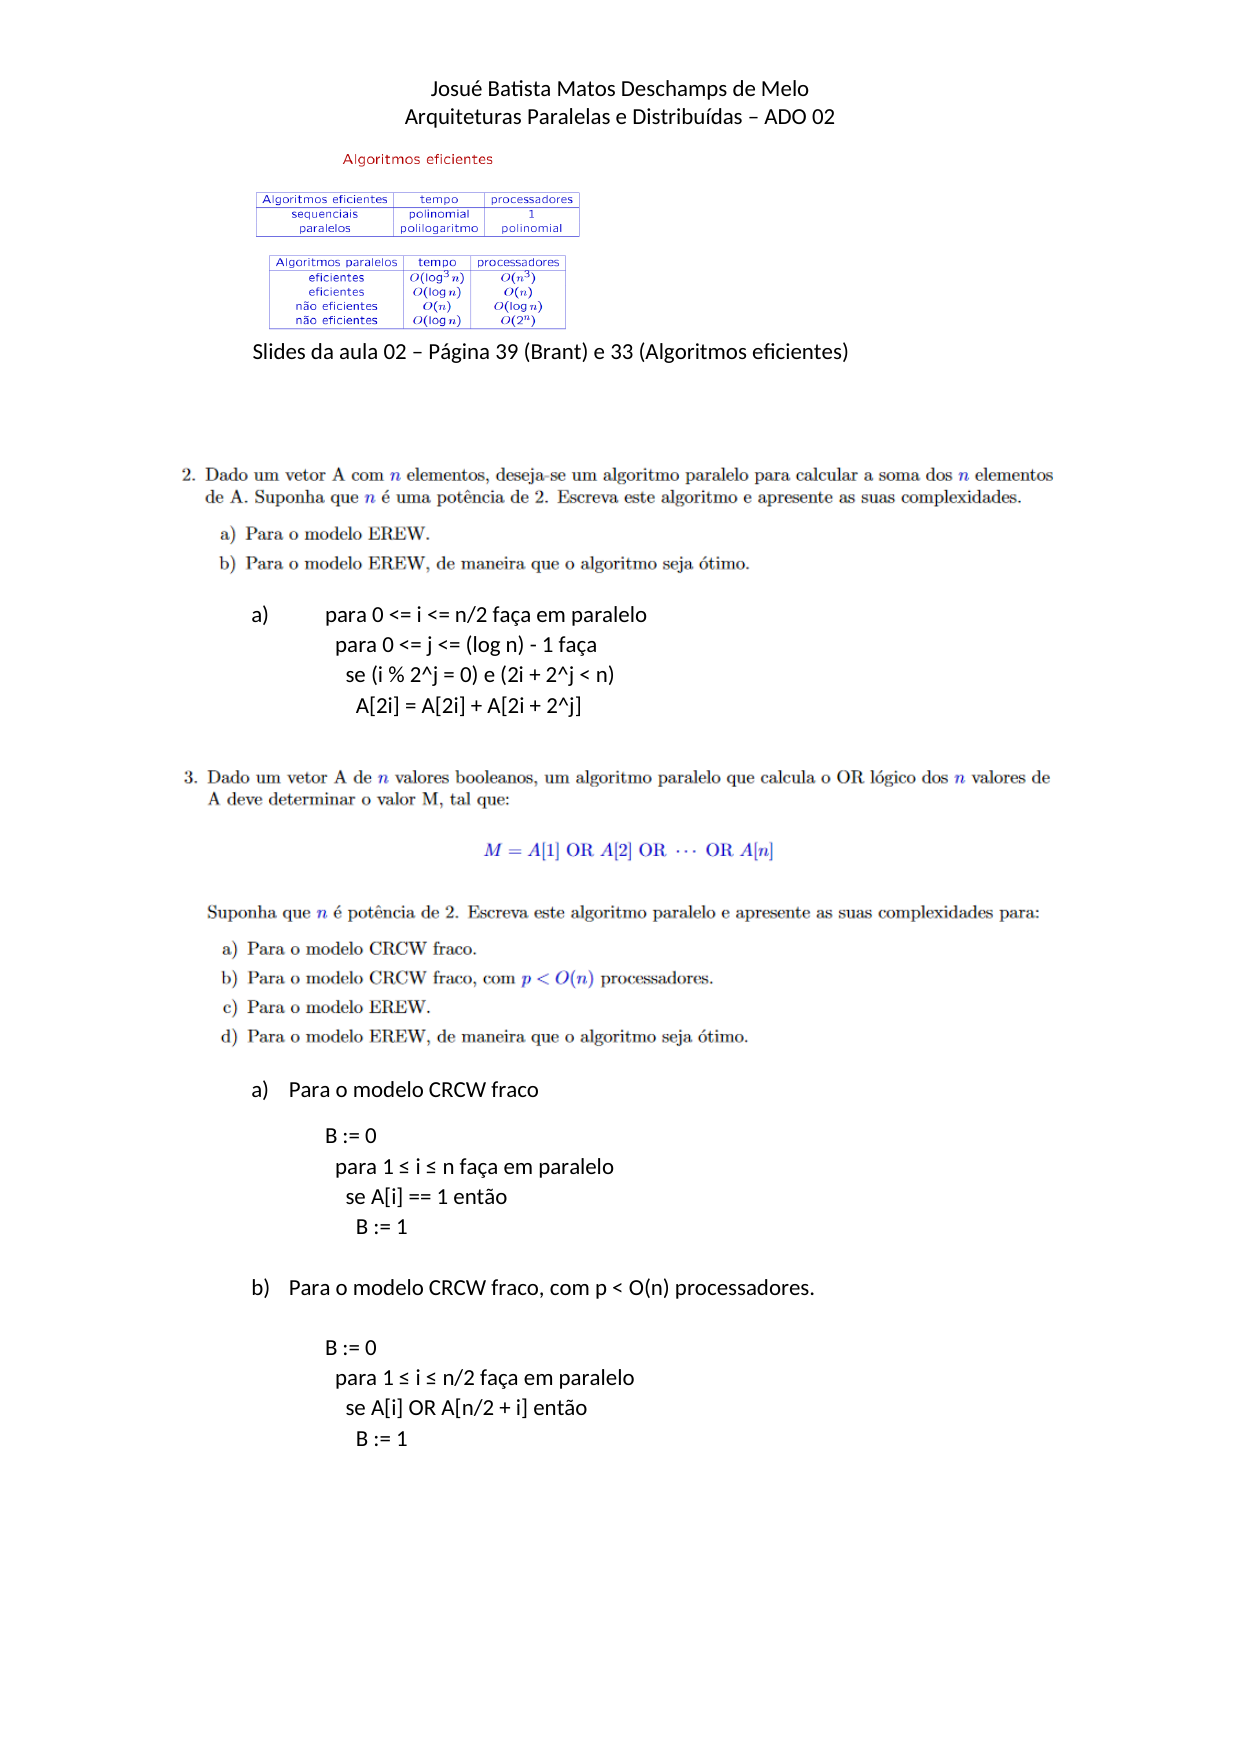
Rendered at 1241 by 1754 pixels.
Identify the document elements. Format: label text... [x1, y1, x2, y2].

text A[2i] = A[2i] + A[2i + 2^j] [325, 691, 1063, 719]
text B := 1 [251, 1212, 1063, 1240]
picture [177, 767, 1063, 1056]
list Para o modelo CRCW fraco, com p < O(n) processadores. [251, 1273, 1063, 1301]
text B := 0 [251, 1122, 1063, 1149]
text a) para 0 <= i <= n/2 faça em paralelo [177, 600, 1063, 628]
text se (i % 2^j = 0) e (2i + 2^j < n) [251, 661, 1063, 689]
text para 0 <= j <= (log n) - 1 faça [251, 630, 1063, 658]
picture [252, 147, 582, 336]
list Para o modelo CRCW fraco [251, 1075, 1063, 1103]
text se A[i] == 1 então [251, 1182, 1063, 1210]
list B := 0 [288, 1333, 1063, 1361]
text para 1 ≤ i ≤ n faça em paralelo [251, 1152, 1063, 1180]
list para 1 ≤ i ≤ n/2 faça em paralelo [288, 1363, 1063, 1391]
list B := 1 [288, 1424, 1063, 1452]
list Slides da aula 02 – Página 39 (Brant) e 33 (Algoritmos eficientes) [252, 337, 1063, 365]
list se A[i] OR A[n/2 + i] então [288, 1393, 1063, 1421]
picture [177, 461, 1063, 582]
